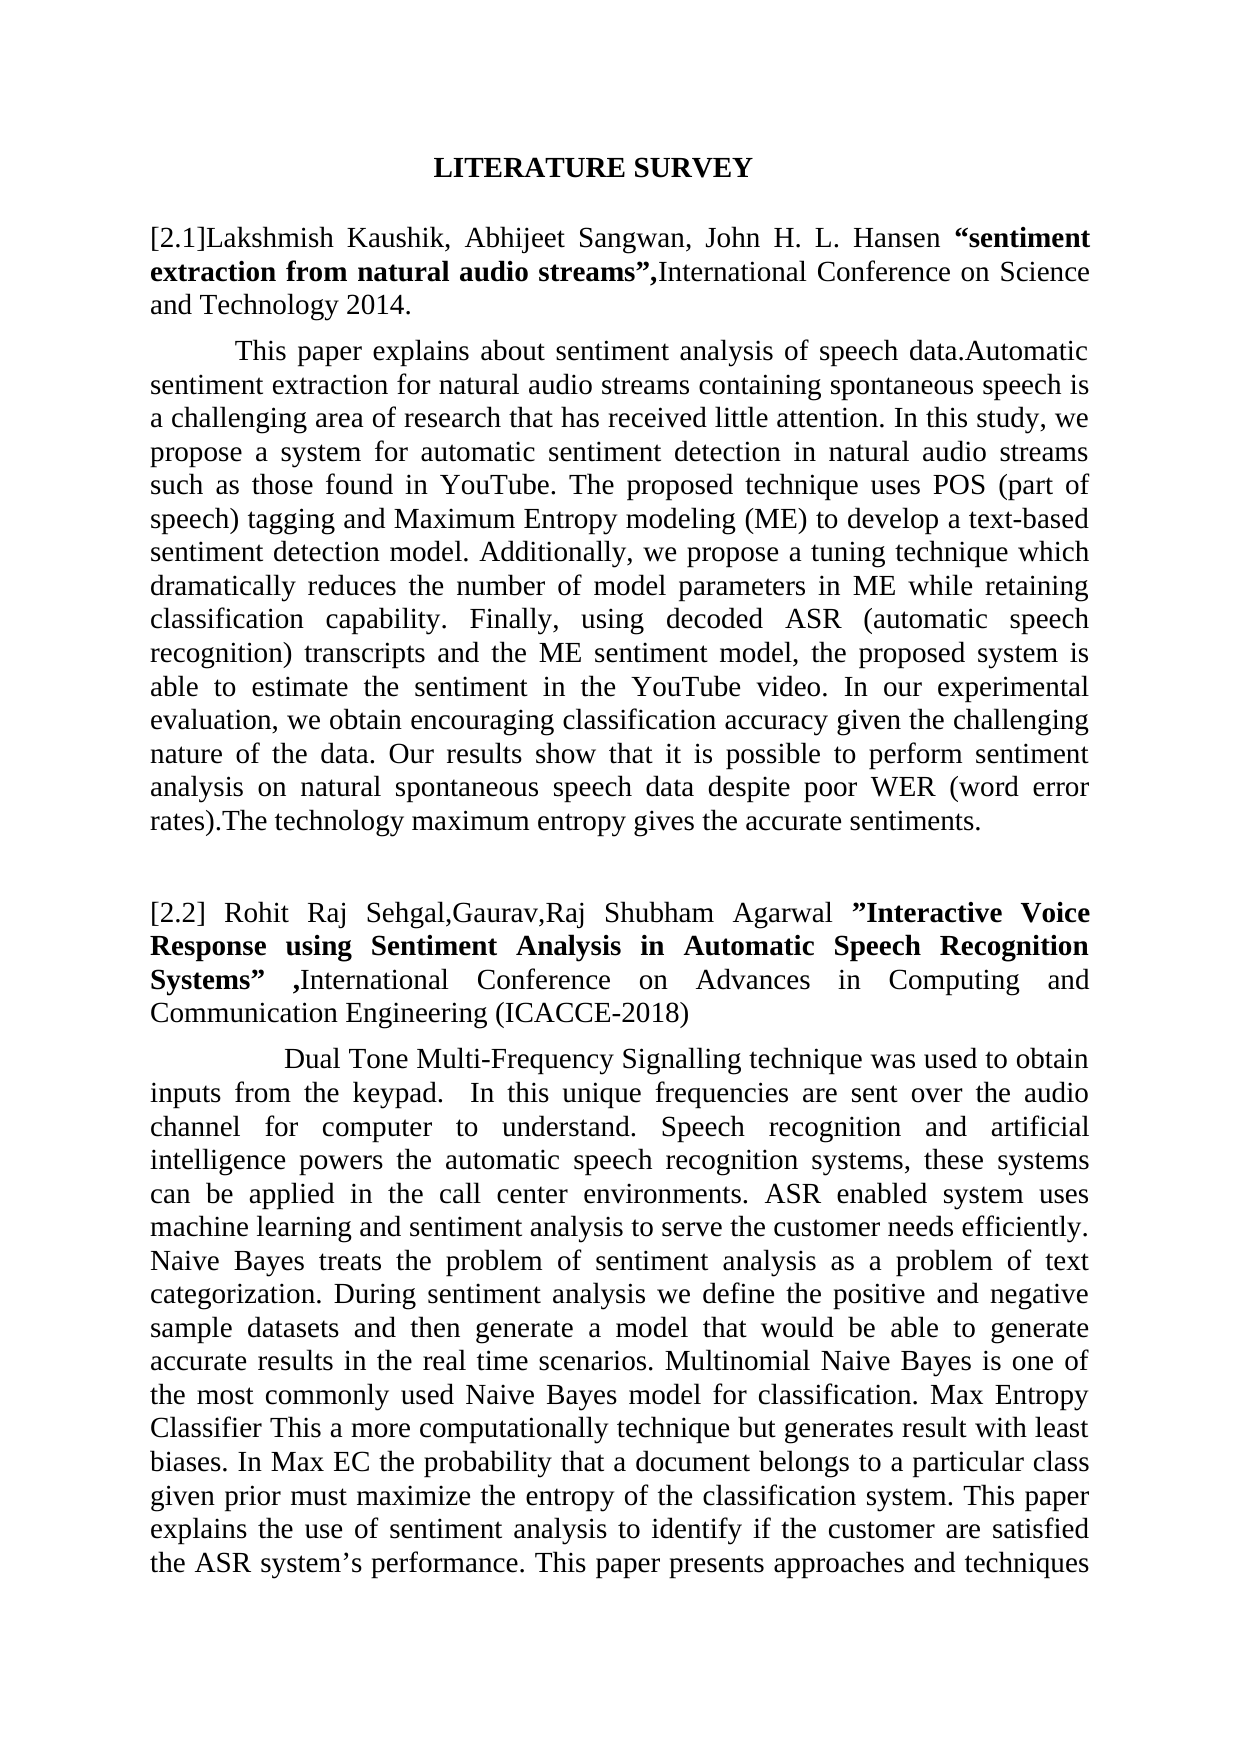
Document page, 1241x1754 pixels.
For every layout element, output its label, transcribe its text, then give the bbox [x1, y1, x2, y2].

text This paper explains about sentiment analysis of speech data.Automatic sentiment extraction for natural audio streams containing spontaneous speech is a challenging area of research that has received little attention. In this study, we propose a system for automatic sentiment detection in natural audio streams such as those found in YouTube. The proposed technique uses POS (part of speech) tagging and Maximum Entropy modeling (ME) to develop a text-based sentiment detection model. Additionally, we propose a tuning technique which dramatically reduces the number of model parameters in ME while retaining classification capability. Finally, using decoded ASR (automatic speech recognition) transcripts and the ME sentiment model, the proposed system is able to estimate the sentiment in the YouTube video. In our experimental evaluation, we obtain encouraging classification accuracy given the challenging nature of the data. Our results show that it is possible to perform sentiment analysis on natural spontaneous speech data despite poor WER (word error rates).The technology maximum entropy gives the accurate sentiments. [150, 333, 1090, 836]
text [150, 1042, 1090, 1578]
text LITERATURE SURVEY [150, 150, 1090, 183]
text [2.1]Lakshmish Kaushik, Abhijeet Sangwan, John H. L. Hansen “sentiment extraction from natural audio streams”,International Conference on Science and Technology 2014. [150, 220, 1090, 321]
text [2.2] Rohit Raj Sehgal,Gaurav,Raj Shubham Agarwal ”Interactive Voice Response using Sentiment Analysis in Automatic Speech Recognition Systems” ,International Conference on Advances in Computing and Communication Engineering (ICACCE-2018) [150, 895, 1090, 1029]
